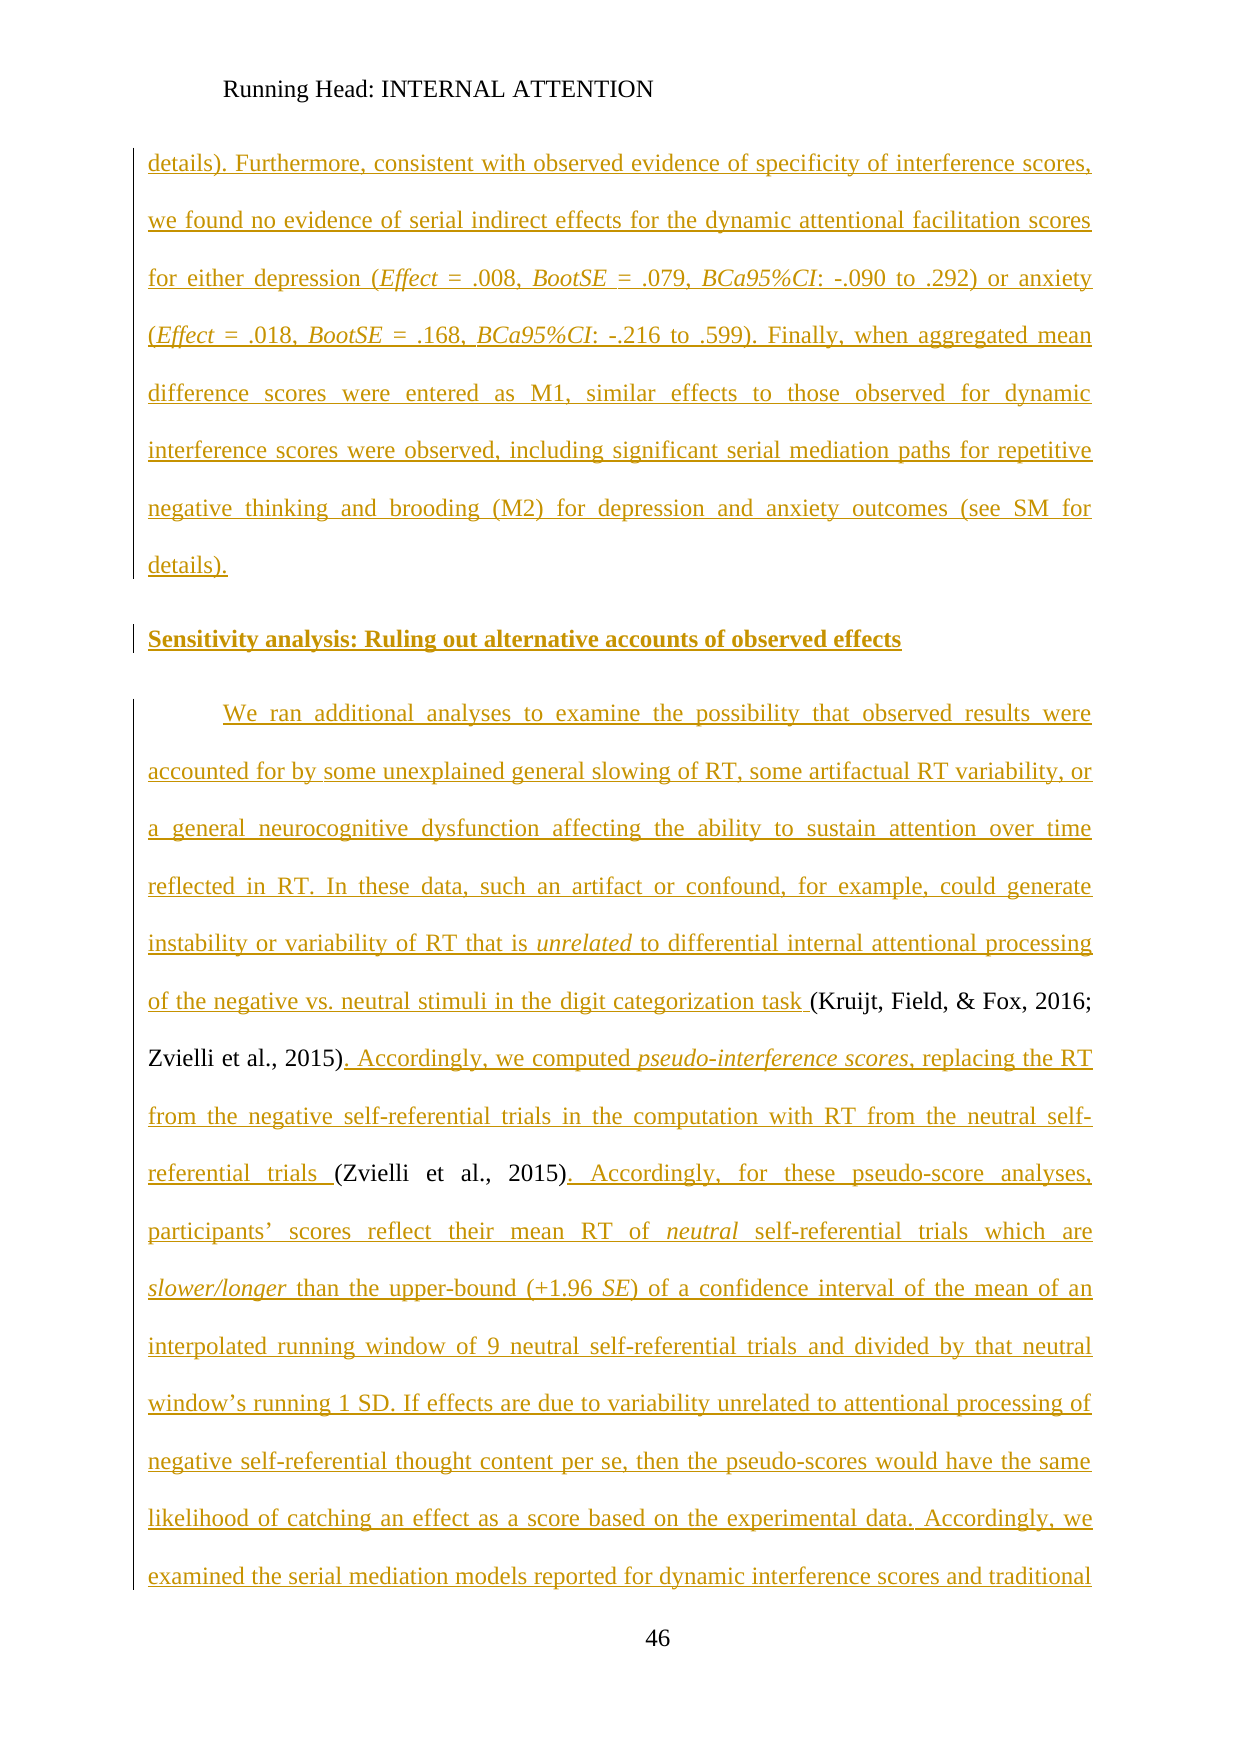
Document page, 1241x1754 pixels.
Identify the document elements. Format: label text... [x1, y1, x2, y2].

text (Kruijt, Field, & Fox, 2016; Zvielli et al., 2015)(Zvielli et al., 2015) [148, 897, 1092, 953]
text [148, 1415, 1092, 1471]
text (Kruijt, Field, & Fox, 2016; Zvielli et al., 2015)(Zvielli et al., 2015) [148, 1127, 1092, 1241]
text (Kruijt, Field, & Fox, 2016; Zvielli et al., 2015)(Zvielli et al., 2015) [148, 840, 1092, 896]
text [148, 1472, 1092, 1586]
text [148, 1357, 1092, 1413]
text (Kruijt, Field, & Fox, 2016; Zvielli et al., 2015)(Zvielli et al., 2015) [148, 782, 1092, 838]
text (Kruijt, Field, & Fox, 2016; Zvielli et al., 2015)(Zvielli et al., 2015) [148, 1242, 1092, 1298]
text (Kruijt, Field, & Fox, 2016; Zvielli et al., 2015)(Zvielli et al., 2015) [148, 1300, 1092, 1356]
text (Kruijt, Field, & Fox, 2016; Zvielli et al., 2015)(Zvielli et al., 2015) [148, 698, 1092, 781]
text (Kruijt, Field, & Fox, 2016; Zvielli et al., 2015)(Zvielli et al., 2015) [148, 955, 1092, 1126]
